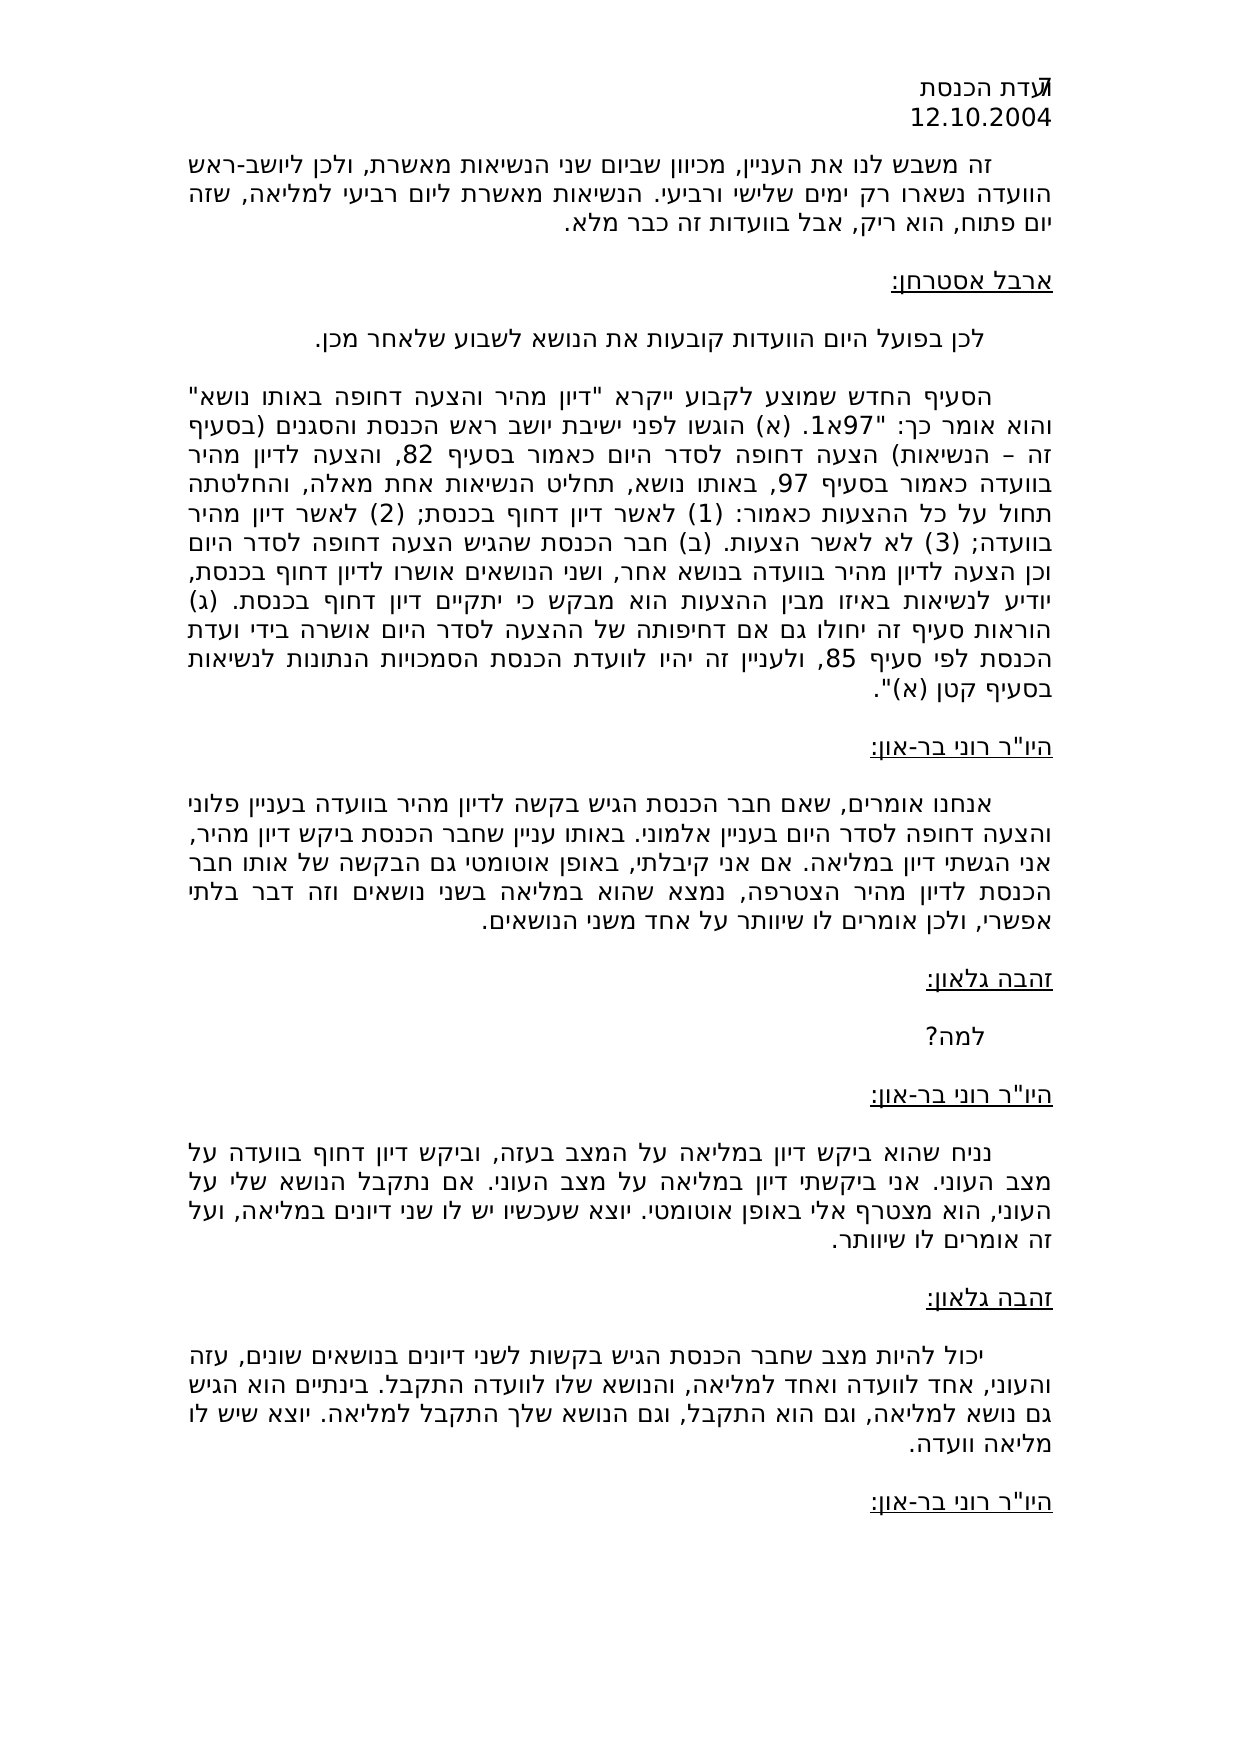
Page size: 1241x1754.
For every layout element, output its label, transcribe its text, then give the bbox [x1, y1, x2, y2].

text היו"ר רוני בר-און: [187, 1487, 1053, 1516]
text היו"ר רוני בר-און: [187, 732, 1053, 761]
text זה משבש לנו את העניין, מכיוון שביום שני הנשיאות מאשרת, ולכן ליושב-ראש הוועדה נשארו רק ימים שלישי ורביעי. הנשיאות מאשרת ליום רביעי למליאה, שזה יום פתוח, הוא ריק, אבל בוועדות זה כבר מלא. [187, 150, 1053, 237]
text זהבה גלאון: [187, 964, 1053, 993]
text זהבה גלאון: [187, 1283, 1053, 1312]
text היו"ר רוני בר-און: [187, 1080, 1053, 1109]
text למה? [187, 1022, 1053, 1051]
text ארבל אסטרחן: [187, 266, 1053, 295]
text אנחנו אומרים, שאם חבר הכנסת הגיש בקשה לדיון מהיר בוועדה בעניין פלוני והצעה דחופה לסדר היום בעניין אלמוני. באותו עניין שחבר הכנסת ביקש דיון מהיר, אני הגשתי דיון במליאה. אם אני קיבלתי, באופן אוטומטי גם הבקשה של אותו חבר הכנסת לדיון מהיר הצטרפה, נמצא שהוא במליאה בשני נושאים וזה דבר בלתי אפשרי, ולכן אומרים לו שיוותר על אחד משני הנושאים. [187, 789, 1053, 935]
text נניח שהוא ביקש דיון במליאה על המצב בעזה, וביקש דיון דחוף בוועדה על מצב העוני. אני ביקשתי דיון במליאה על מצב העוני. אם נתקבל הנושא שלי על העוני, הוא מצטרף אלי באופן אוטומטי. יוצא שעכשיו יש לו שני דיונים במליאה, ועל זה אומרים לו שיוותר. [187, 1138, 1053, 1254]
text לכן בפועל היום הוועדות קובעות את הנושא לשבוע שלאחר מכן. [187, 324, 1053, 353]
text הסעיף החדש שמוצע לקבוע ייקרא "דיון מהיר והצעה דחופה באותו נושא" והוא אומר כך: "97א1. (א) הוגשו לפני ישיבת יושב ראש הכנסת והסגנים (בסעיף זה – הנשיאות) הצעה דחופה לסדר היום כאמור בסעיף 82, והצעה לדיון מהיר בוועדה כאמור בסעיף 97, באותו נושא, תחליט הנשיאות אחת מאלה, והחלטתה תחול על כל ההצעות כאמור: (1) לאשר דיון דחוף בכנסת; (2) לאשר דיון מהיר בוועדה; (3) לא לאשר הצעות. (ב) חבר הכנסת שהגיש הצעה דחופה לסדר היום וכן הצעה לדיון מהיר בוועדה בנושא אחר, ושני הנושאים אושרו לדיון דחוף בכנסת, יודיע לנשיאות באיזו מבין ההצעות הוא מבקש כי יתקיים דיון דחוף בכנסת. (ג) הוראות סעיף זה יחולו גם אם דחיפותה של ההצעה לסדר היום אושרה בידי ועדת הכנסת לפי סעיף 85, ולעניין זה יהיו לוועדת הכנסת הסמכויות הנתונות לנשיאות בסעיף קטן (א)". [187, 382, 1053, 703]
text יכול להיות מצב שחבר הכנסת הגיש בקשות לשני דיונים בנושאים שונים, עזה והעוני, אחד לוועדה ואחד למליאה, והנושא שלו לוועדה התקבל. בינתיים הוא הגיש גם נושא למליאה, וגם הוא התקבל, וגם הנושא שלך התקבל למליאה. יוצא שיש לו מליאה וועדה. [187, 1341, 1053, 1458]
